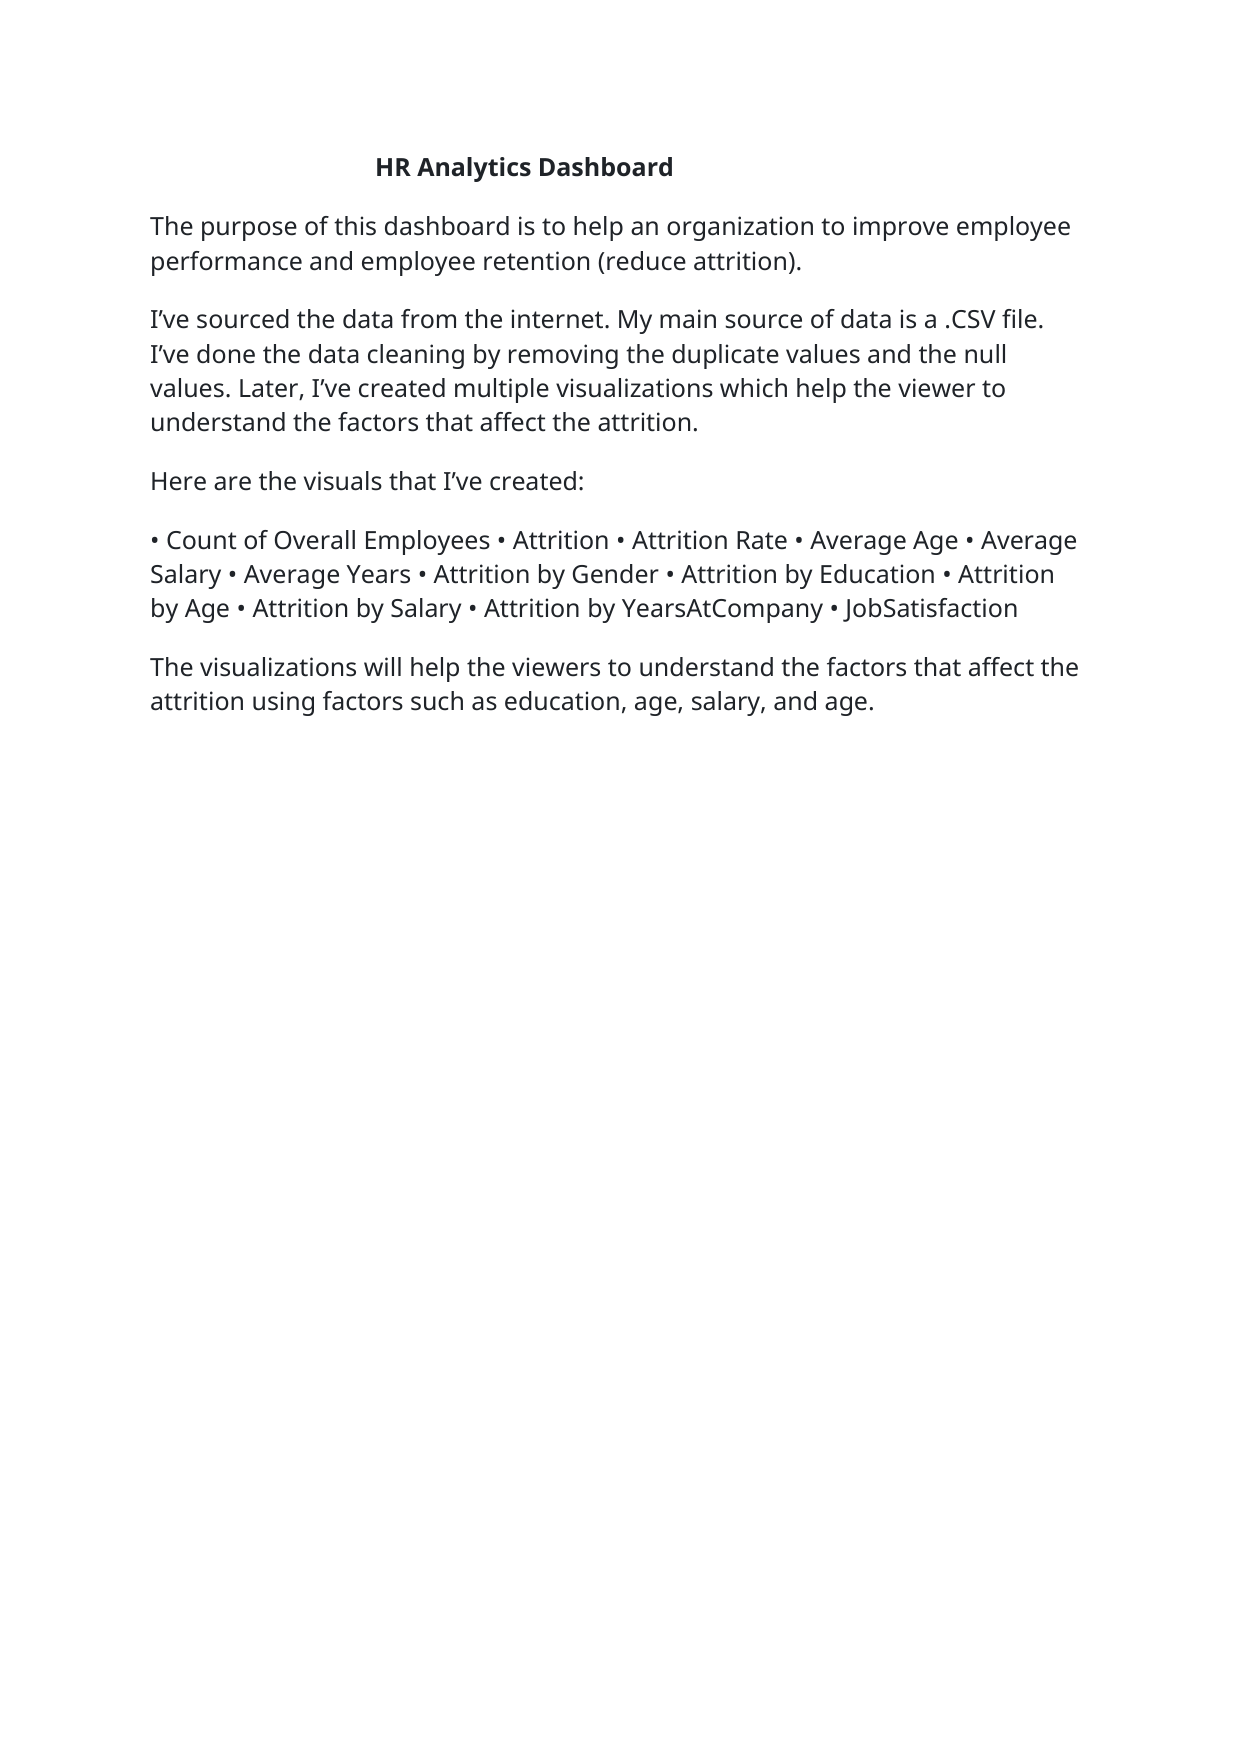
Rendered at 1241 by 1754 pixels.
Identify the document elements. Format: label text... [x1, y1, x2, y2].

text HR Analytics Dashboard [300, 150, 1090, 184]
text • Count of Overall Employees • Attrition • Attrition Rate • Average Age • Average Salary • Average Years • Attrition by Gender • Attrition by Education • Attrition by Age • Attrition by Salary • Attrition by YearsAtCompany • JobSatisfaction [150, 522, 1090, 625]
text Here are the visuals that I’ve created: [150, 463, 1090, 497]
text The purpose of this dashboard is to help an organization to improve employee performance and employee retention (reduce attrition). [150, 209, 1090, 277]
text The visualizations will help the viewers to understand the factors that affect the attrition using factors such as education, age, salary, and age. [150, 650, 1090, 718]
text I’ve sourced the data from the internet. My main source of data is a .CSV file. I’ve done the data cleaning by removing the duplicate values and the null values. Later, I’ve created multiple visualizations which help the viewer to understand the factors that affect the attrition. [150, 302, 1090, 438]
